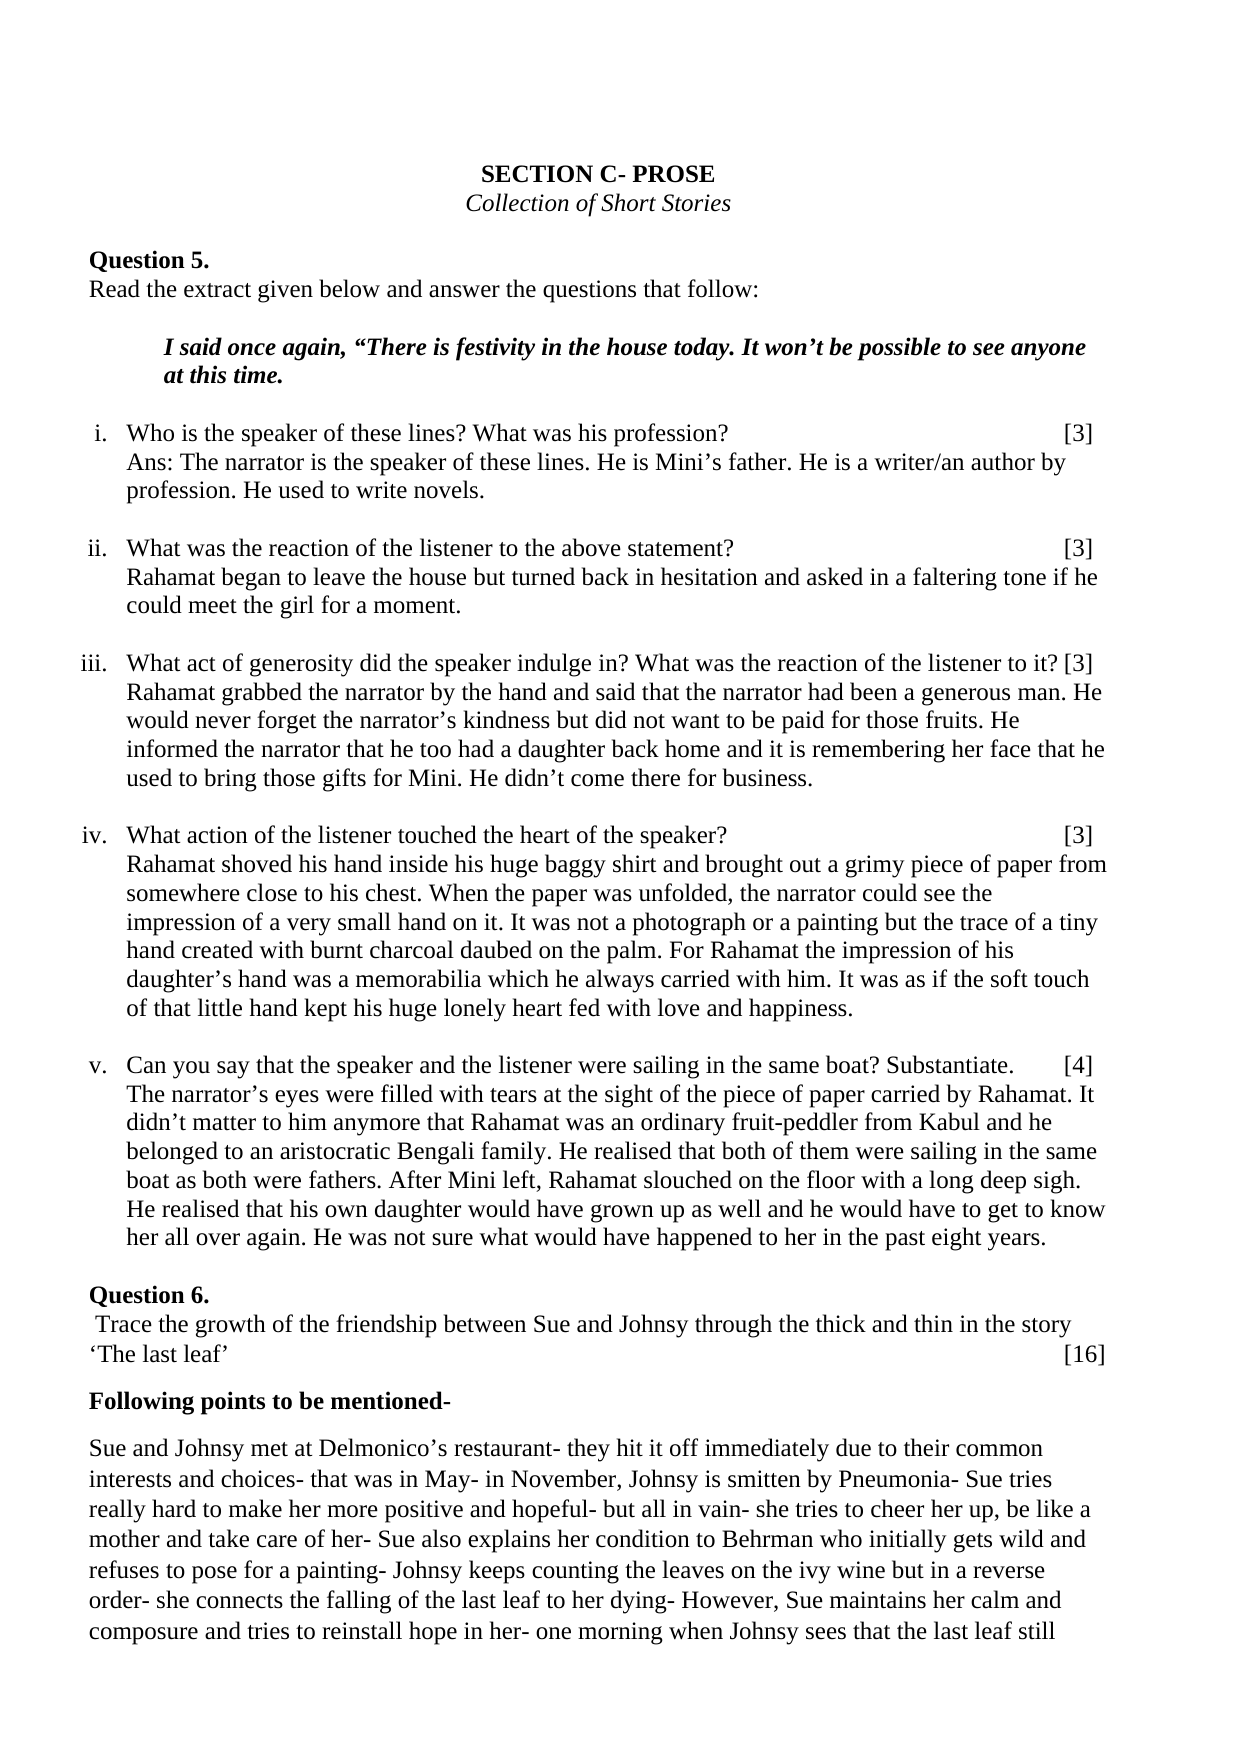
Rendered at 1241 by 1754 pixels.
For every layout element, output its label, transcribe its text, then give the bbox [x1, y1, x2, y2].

text Rahamat shoved his hand inside his huge baggy shirt and brought out a grimy piece of paper from somewhere close to his chest. When the paper was unfolded, the narrator could see the impression of a very small hand on it. It was not a photograph or a painting but the trace of a tiny hand created with burnt charcoal daubed on the palm. For Rahamat the impression of his daughter’s hand was a memorabilia which he always carried with him. It was as if the soft touch of that little hand kept his huge lonely heart fed with love and happiness. [126, 849, 1107, 1022]
list What action of the listener touched the heart of the speaker? [3] [107, 821, 1107, 849]
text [89, 1433, 1107, 1644]
list What act of generosity did the speaker indulge in? What was the reaction of the listener to it? [3] [107, 648, 1107, 677]
list Can you say that the speaker and the listener were sailing in the same boat? Substantiate. [4] [107, 1050, 1107, 1079]
text SECTION C- PROSE [89, 159, 1107, 188]
text The narrator’s eyes were filled with tears at the sight of the piece of paper carried by Rahamat. It didn’t matter to him anymore that Rahamat was an ordinary fruit-peddler from Kabul and he belonged to an aristocratic Bengali family. He realised that both of them were sailing in the same boat as both were fathers. After Mini left, Rahamat slouched on the floor with a long deep sigh. He realised that his own daughter would have grown up as well and he would have to get to know her all over again. He was not sure what would have happened to her in the past eight years. [126, 1079, 1107, 1251]
list Who is the speaker of these lines? What was his profession? [3] [107, 418, 1107, 447]
text Question 6. [89, 1280, 1107, 1309]
text Following points to be mentioned- [89, 1386, 1107, 1415]
list What was the reaction of the listener to the above statement? [3] [107, 533, 1107, 562]
text I said once again, “There is festivity in the house today. It won’t be possible to see anyone at this time. [164, 332, 1107, 389]
text Rahamat grabbed the narrator by the hand and said that the narrator had been a generous man. He would never forget the narrator’s kindness but did not want to be paid for those fruits. He informed the narrator that he too had a daughter back home and it is remembering her face that he used to bring those gifts for Mini. He didn’t come there for business. [126, 677, 1107, 792]
text Rahamat began to leave the house but turned back in hesitation and asked in a faltering tone if he could meet the girl for a moment. [126, 562, 1107, 619]
text Ans: The narrator is the speaker of these lines. He is Mini’s father. He is a writer/an author by profession. He used to write novels. [126, 447, 1107, 504]
text Question 5. [89, 246, 1107, 274]
text Read the extract given below and answer the questions that follow: [89, 274, 1107, 303]
text Trace the growth of the friendship between Sue and Johnsy through the thick and thin in the story ‘The last leaf’ [16] [89, 1309, 1107, 1368]
text Collection of Short Stories [89, 188, 1107, 217]
